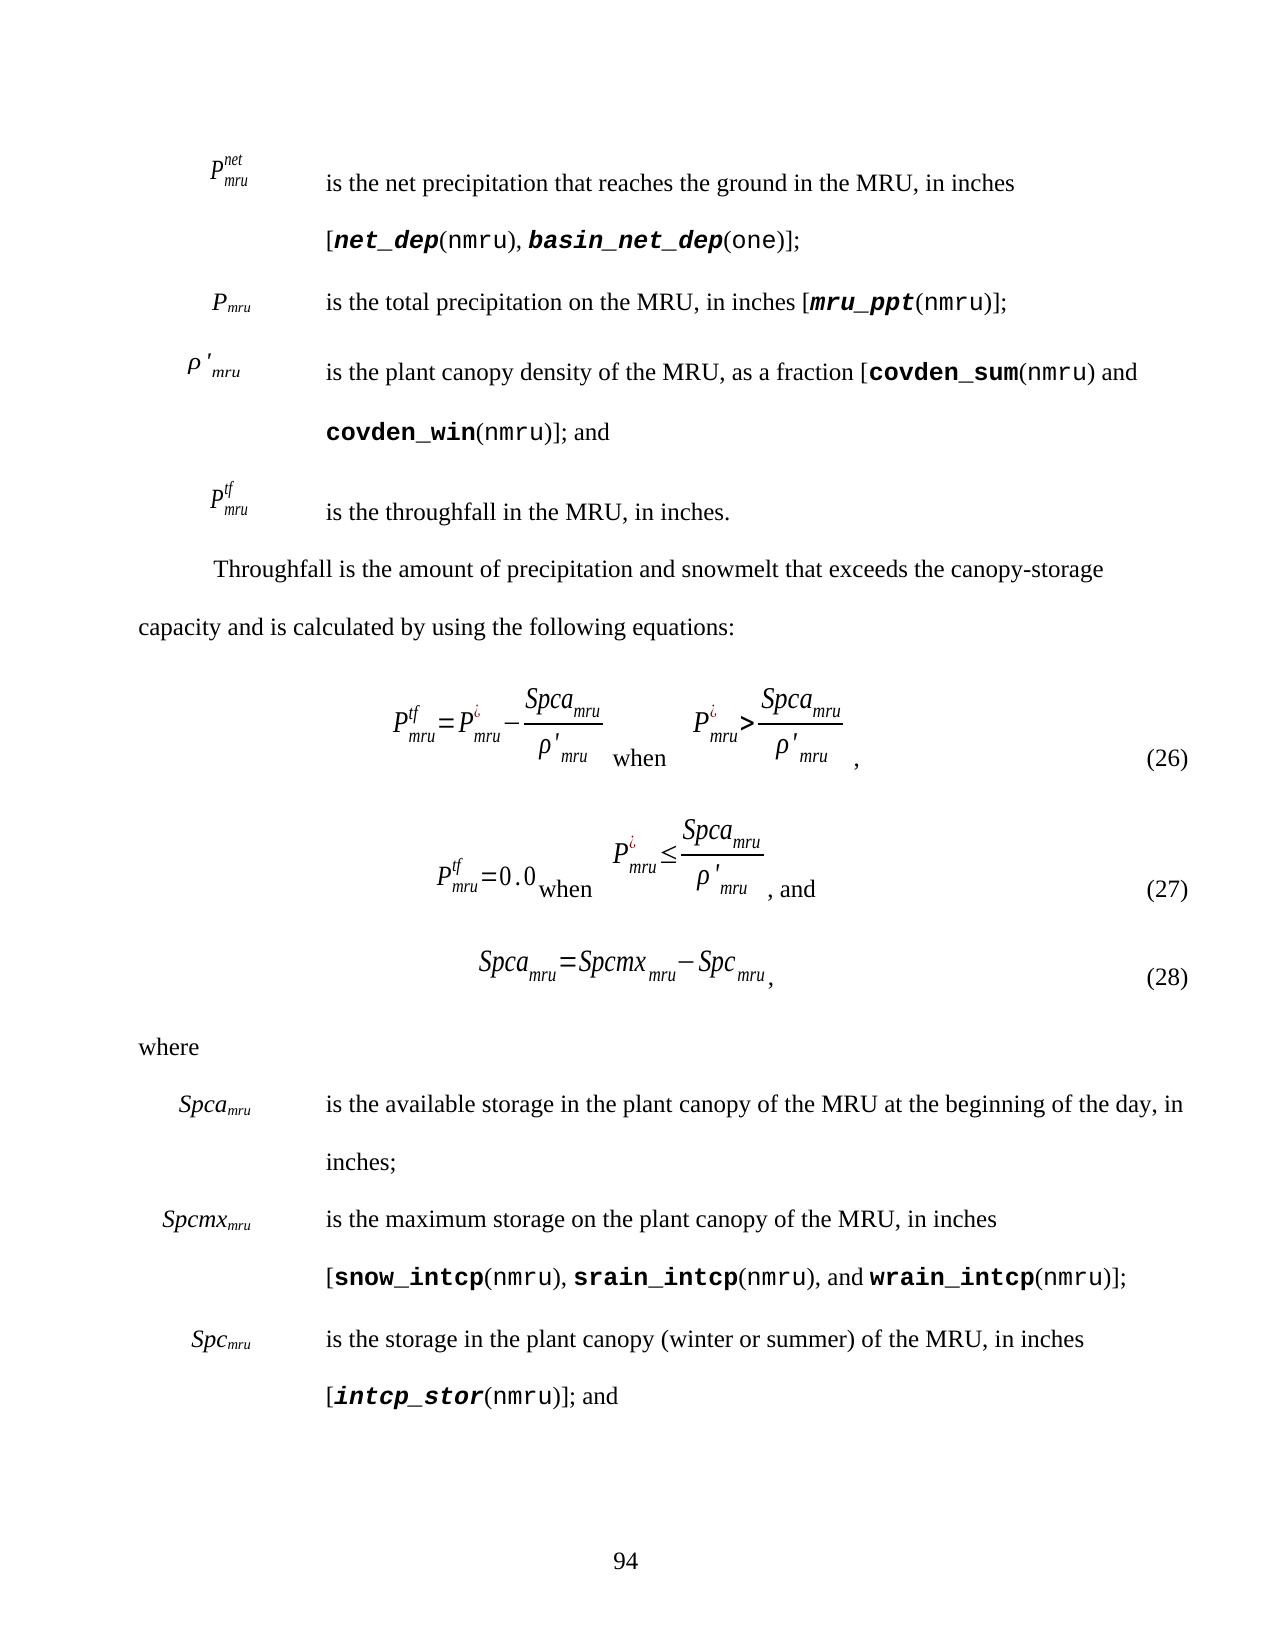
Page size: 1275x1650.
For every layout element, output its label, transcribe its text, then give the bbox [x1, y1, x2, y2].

text Spcamru is the available storage in the plant canopy of the MRU at the beginning of the day, in inches; [138, 1089, 1185, 1176]
text where [138, 1032, 1185, 1061]
text is the plant canopy density of the MRU, as a fraction [covden_sum(nmru) and covden_win(nmru)]; and [138, 349, 1185, 448]
text , (28) [138, 944, 1185, 991]
text is the throughfall in the MRU, in inches. [138, 478, 1185, 525]
text Throughfall is the amount of precipitation and snowmelt that exceeds the canopy-storage capacity and is calculated by using the following equations: [138, 554, 1185, 640]
text when , and (27) [138, 813, 1185, 903]
text is the net precipitation that reaches the ground in the MRU, in inches [net_dep(nmru), basin_net_dep(one)]; [138, 150, 1185, 256]
text Spcmxmru is the maximum storage on the plant canopy of the MRU, in inches [snow_intcp(nmru), srain_intcp(nmru), and wrain_intcp(nmru)]; [138, 1204, 1185, 1293]
text Pmru is the total precipitation on the MRU, in inches [mru_ppt(nmru)]; [138, 287, 1185, 318]
text Spcmru is the storage in the plant canopy (winter or summer) of the MRU, in inches [intcp_stor(nmru)]; and [138, 1324, 1185, 1412]
text when , (26) [138, 682, 1185, 772]
